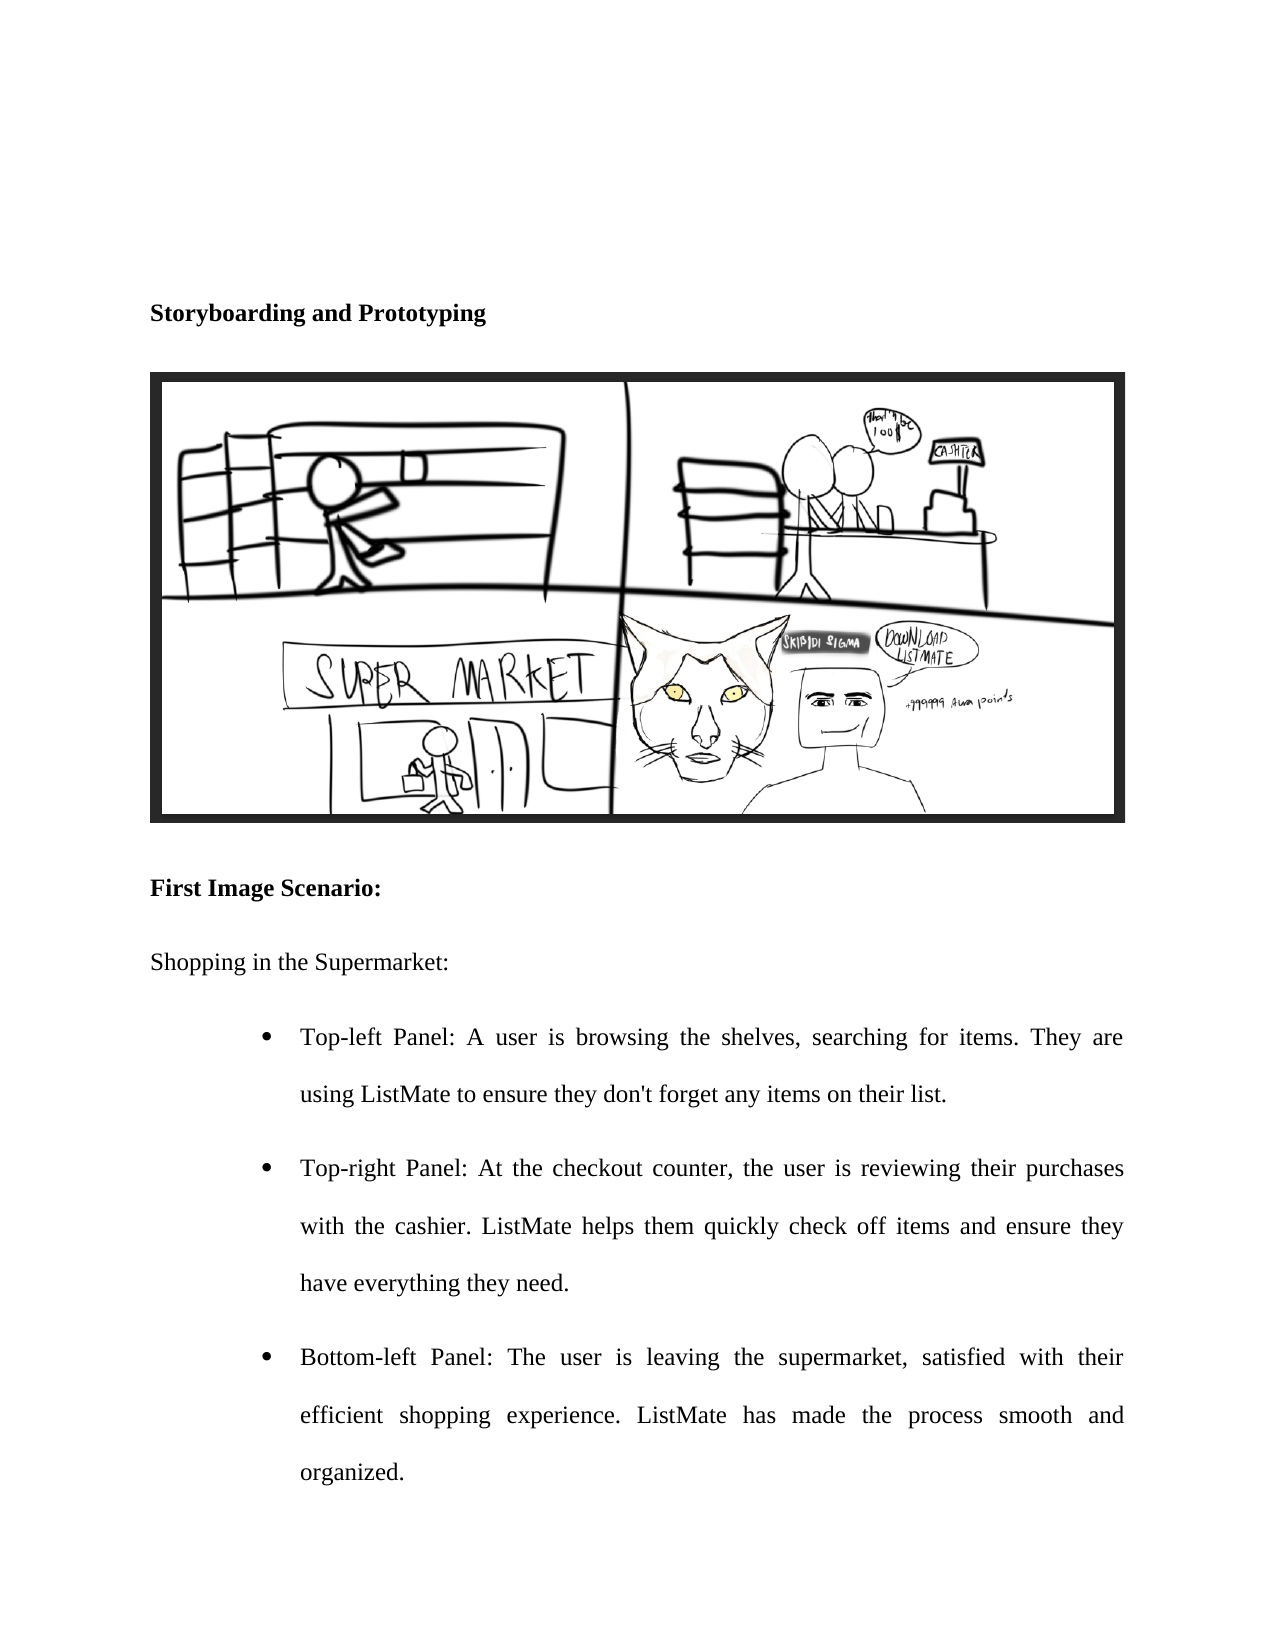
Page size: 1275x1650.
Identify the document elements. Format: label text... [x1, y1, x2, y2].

text First Image Scenario: [150, 873, 1125, 902]
list Bottom-left Panel: The user is leaving the supermarket, satisfied with their efficient shopping experience. ListMate has made the process smooth and organized. [262, 1342, 1125, 1486]
text Shopping in the Supermarket: [150, 947, 1125, 976]
list Top-left Panel: A user is browsing the shelves, searching for items. They are using ListMate to ensure they don't forget any items on their list. [262, 1022, 1125, 1108]
list Top-right Panel: At the checkout counter, the user is reviewing their purchases with the cashier. ListMate helps them quickly check off items and ensure they have everything they need. [262, 1153, 1125, 1297]
picture [150, 372, 1125, 823]
text Storyboarding and Prototyping [150, 298, 1125, 327]
